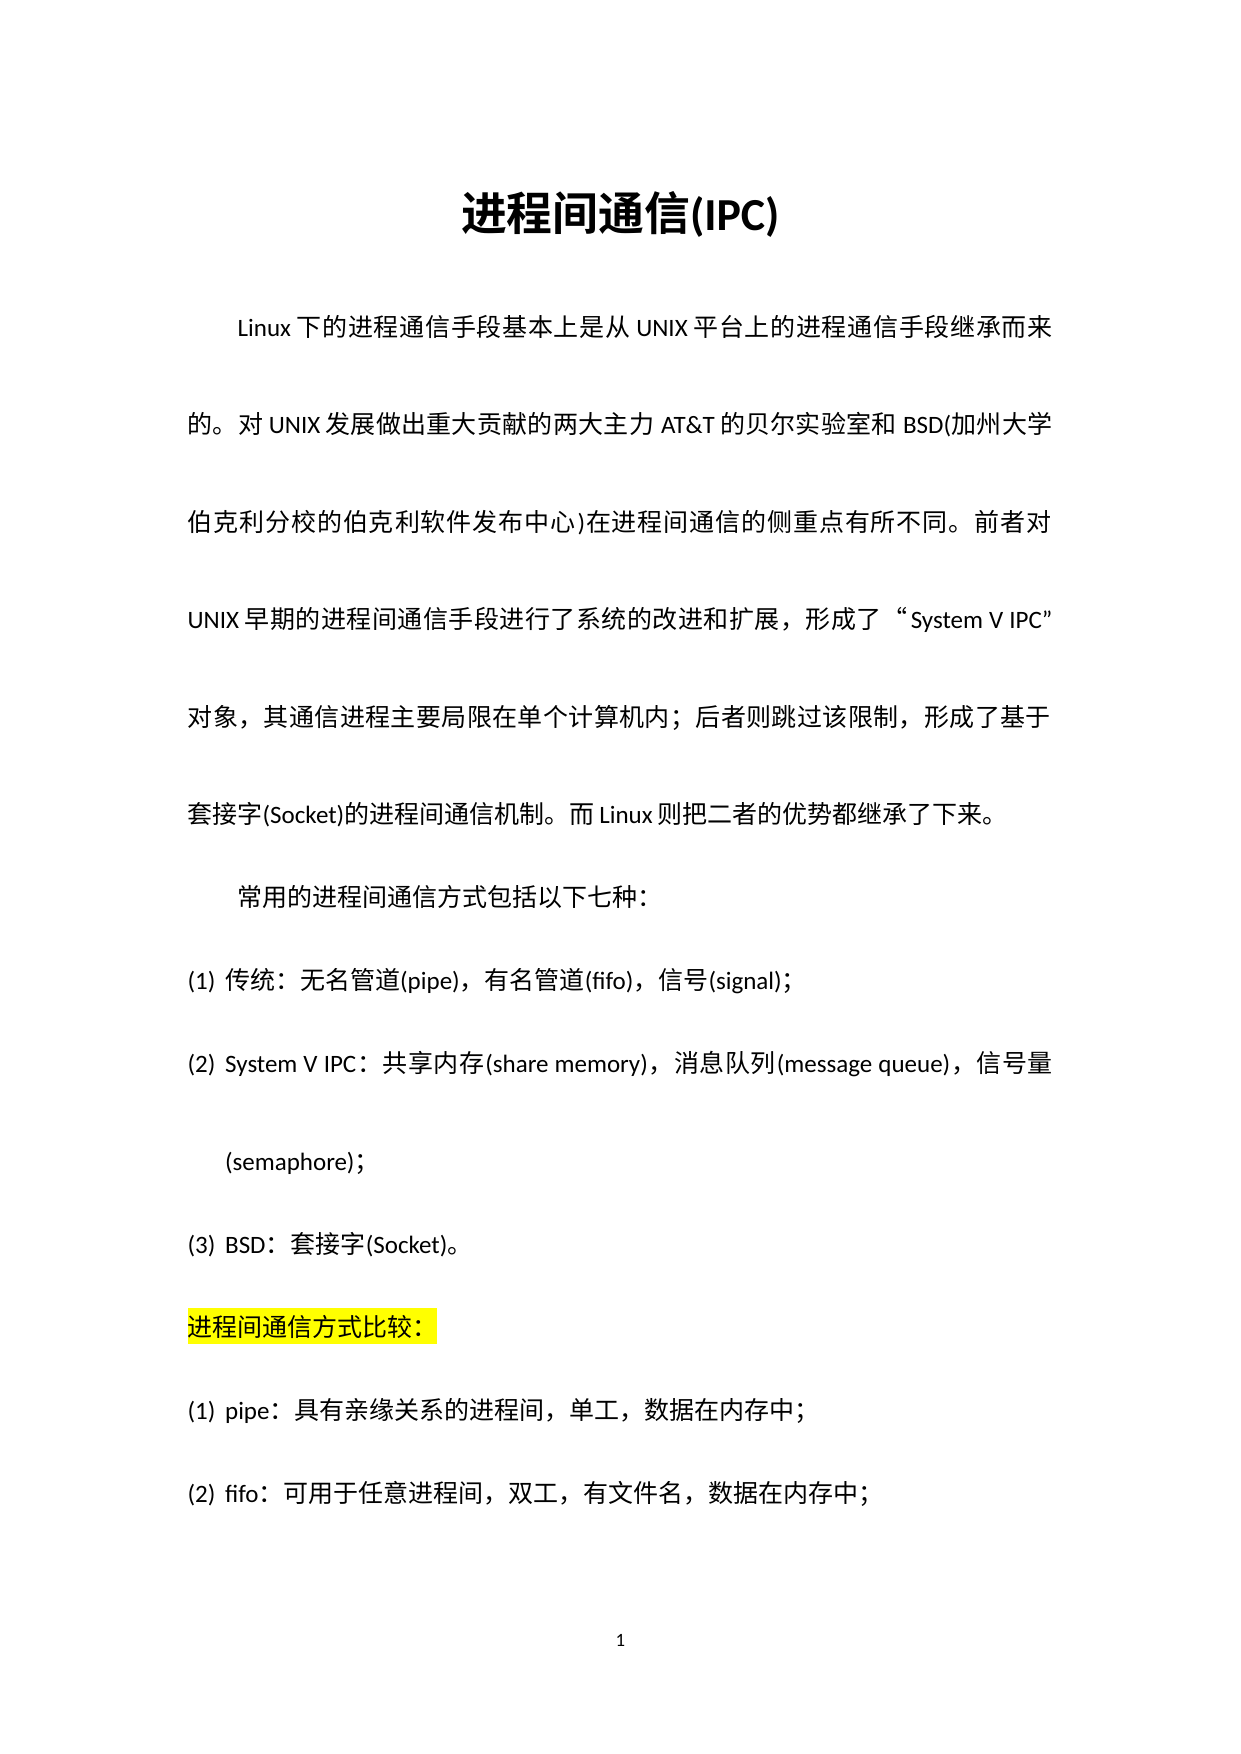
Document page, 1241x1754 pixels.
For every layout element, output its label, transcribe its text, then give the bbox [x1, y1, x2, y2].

list 传统：无名管道(pipe)，有名管道(fifo)，信号(signal)； [187, 946, 1053, 1011]
text 常用的进程间通信方式包括以下七种： [187, 863, 1053, 928]
list System V IPC：共享内存(share memory)，消息队列(message queue)，信号量(semaphore)； [187, 1029, 1053, 1192]
text 进程间通信方式比较： [187, 1293, 1053, 1358]
text Linux下的进程通信手段基本上是从UNIX平台上的进程通信手段继承而来的。对UNIX发展做出重大贡献的两大主力AT&T的贝尔实验室和BSD(加州大学伯克利分校的伯克利软件发布中心)在进程间通信的侧重点有所不同。前者对UNIX早期的进程间通信手段进行了系统的改进和扩展，形成了“System V IPC”对象，其通信进程主要局限在单个计算机内；后者则跳过该限制，形成了基于套接字(Socket)的进程间通信机制。而Linux则把二者的优势都继承了下来。 [187, 293, 1053, 845]
text 进程间通信(IPC) [187, 162, 1053, 259]
list pipe：具有亲缘关系的进程间，单工，数据在内存中； [187, 1376, 1053, 1441]
list fifo：可用于任意进程间，双工，有文件名，数据在内存中； [187, 1459, 1053, 1524]
list BSD：套接字(Socket)。 [187, 1210, 1053, 1275]
